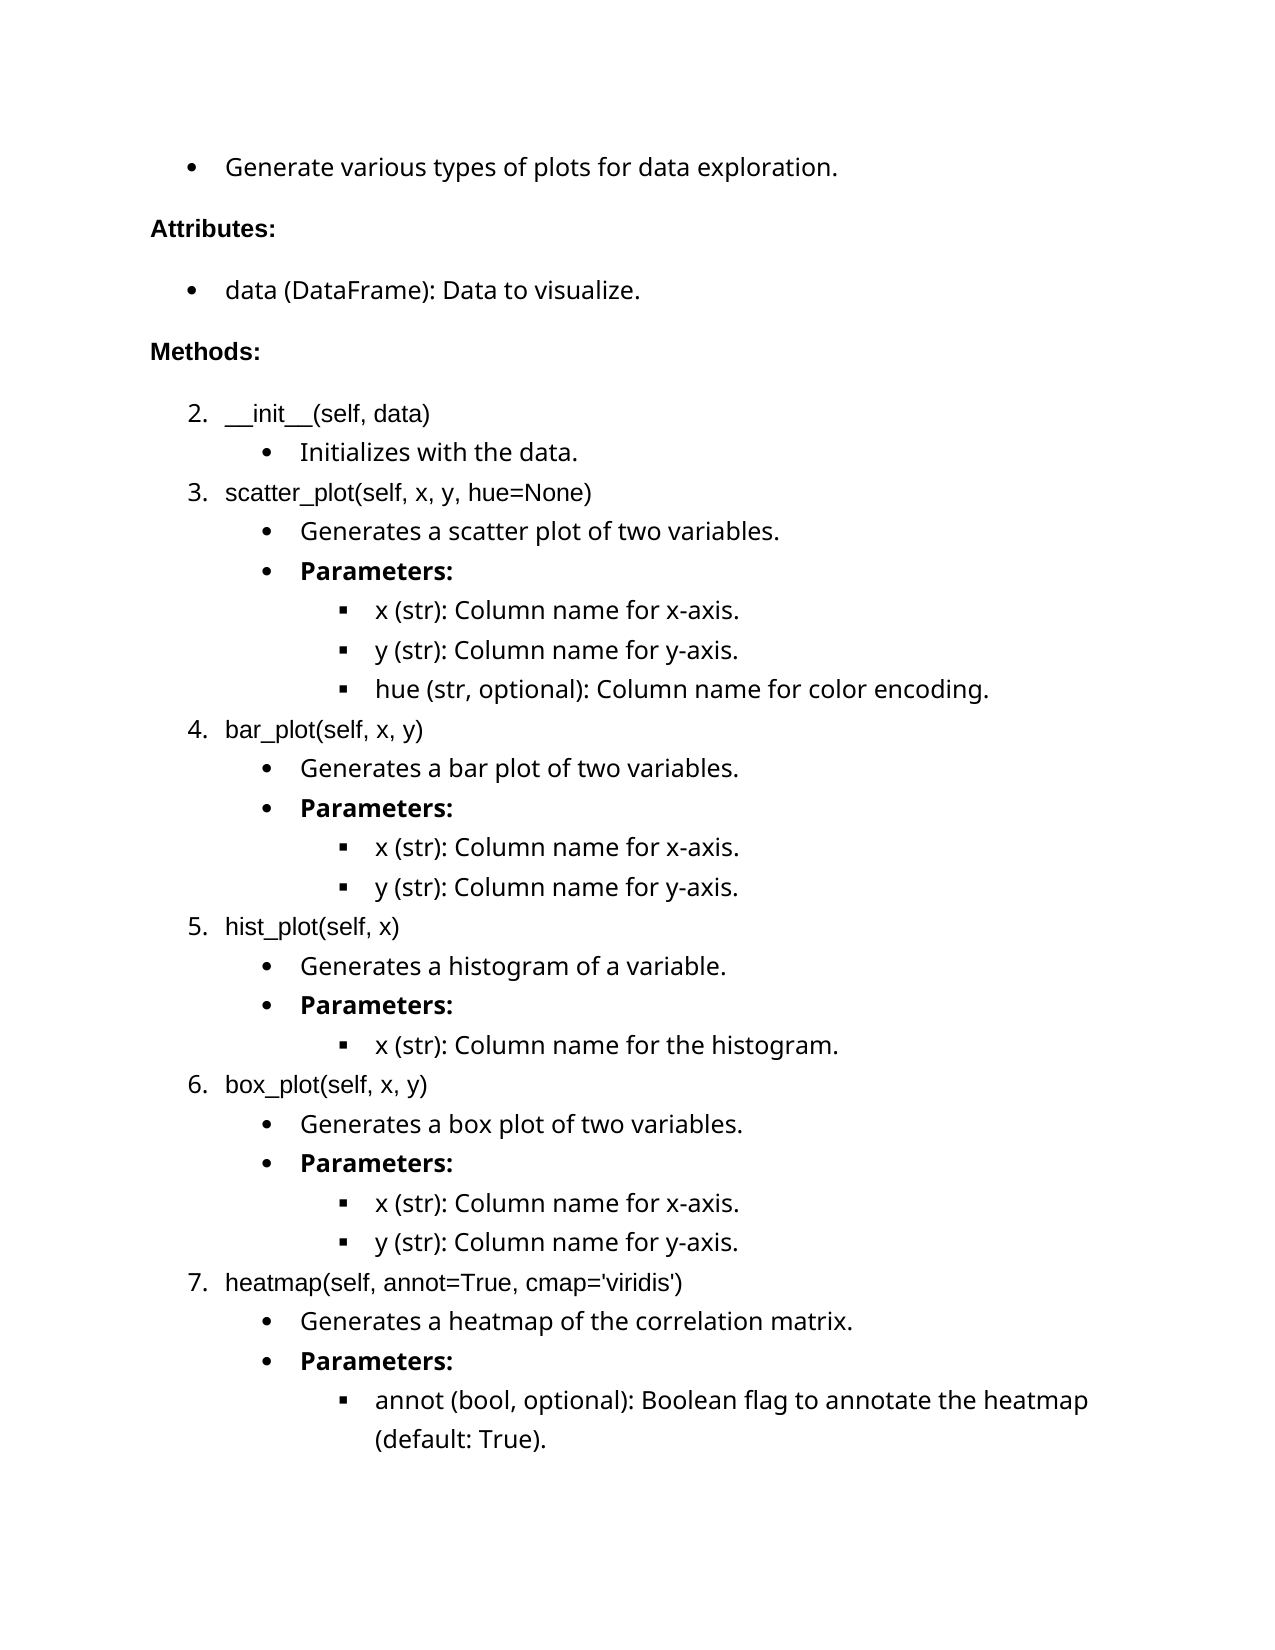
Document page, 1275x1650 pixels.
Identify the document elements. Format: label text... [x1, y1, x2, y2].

list x (str): Column name for x-axis. [337, 1185, 1125, 1219]
list data (DataFrame): Data to visualize. [187, 273, 1125, 307]
list Parameters: [262, 1146, 1125, 1180]
list Parameters: [262, 553, 1125, 588]
list Initializes with the data. [262, 435, 1125, 469]
list hue (str, optional): Column name for color encoding. [337, 672, 1125, 706]
text Attributes: [150, 214, 1125, 243]
list x (str): Column name for x-axis. [337, 830, 1125, 864]
list scatter_plot(self, x, y, hue=None) [187, 474, 1125, 509]
list hist_plot(self, x) [187, 909, 1125, 943]
list x (str): Column name for the histogram. [337, 1027, 1125, 1061]
list y (str): Column name for y-axis. [337, 1225, 1125, 1259]
list box_plot(self, x, y) [187, 1067, 1125, 1101]
list Generates a scatter plot of two variables. [262, 514, 1125, 548]
list Generate various types of plots for data exploration. [187, 150, 1125, 184]
list __init__(self, data) [187, 396, 1125, 430]
list Generates a histogram of a variable. [262, 948, 1125, 982]
list Parameters: [262, 1343, 1125, 1377]
list Parameters: [262, 790, 1125, 824]
list heatmap(self, annot=True, cmap='viridis') [187, 1264, 1125, 1298]
list Generates a heatmap of the correlation matrix. [262, 1304, 1125, 1338]
list annot (bool, optional): Boolean flag to annotate the heatmap (default: True). [337, 1383, 1125, 1456]
list x (str): Column name for x-axis. [337, 593, 1125, 627]
list y (str): Column name for y-axis. [337, 869, 1125, 903]
text Methods: [150, 337, 1125, 366]
list Parameters: [262, 988, 1125, 1022]
list bar_plot(self, x, y) [187, 711, 1125, 746]
list y (str): Column name for y-axis. [337, 632, 1125, 667]
list Generates a box plot of two variables. [262, 1106, 1125, 1140]
list Generates a bar plot of two variables. [262, 751, 1125, 785]
